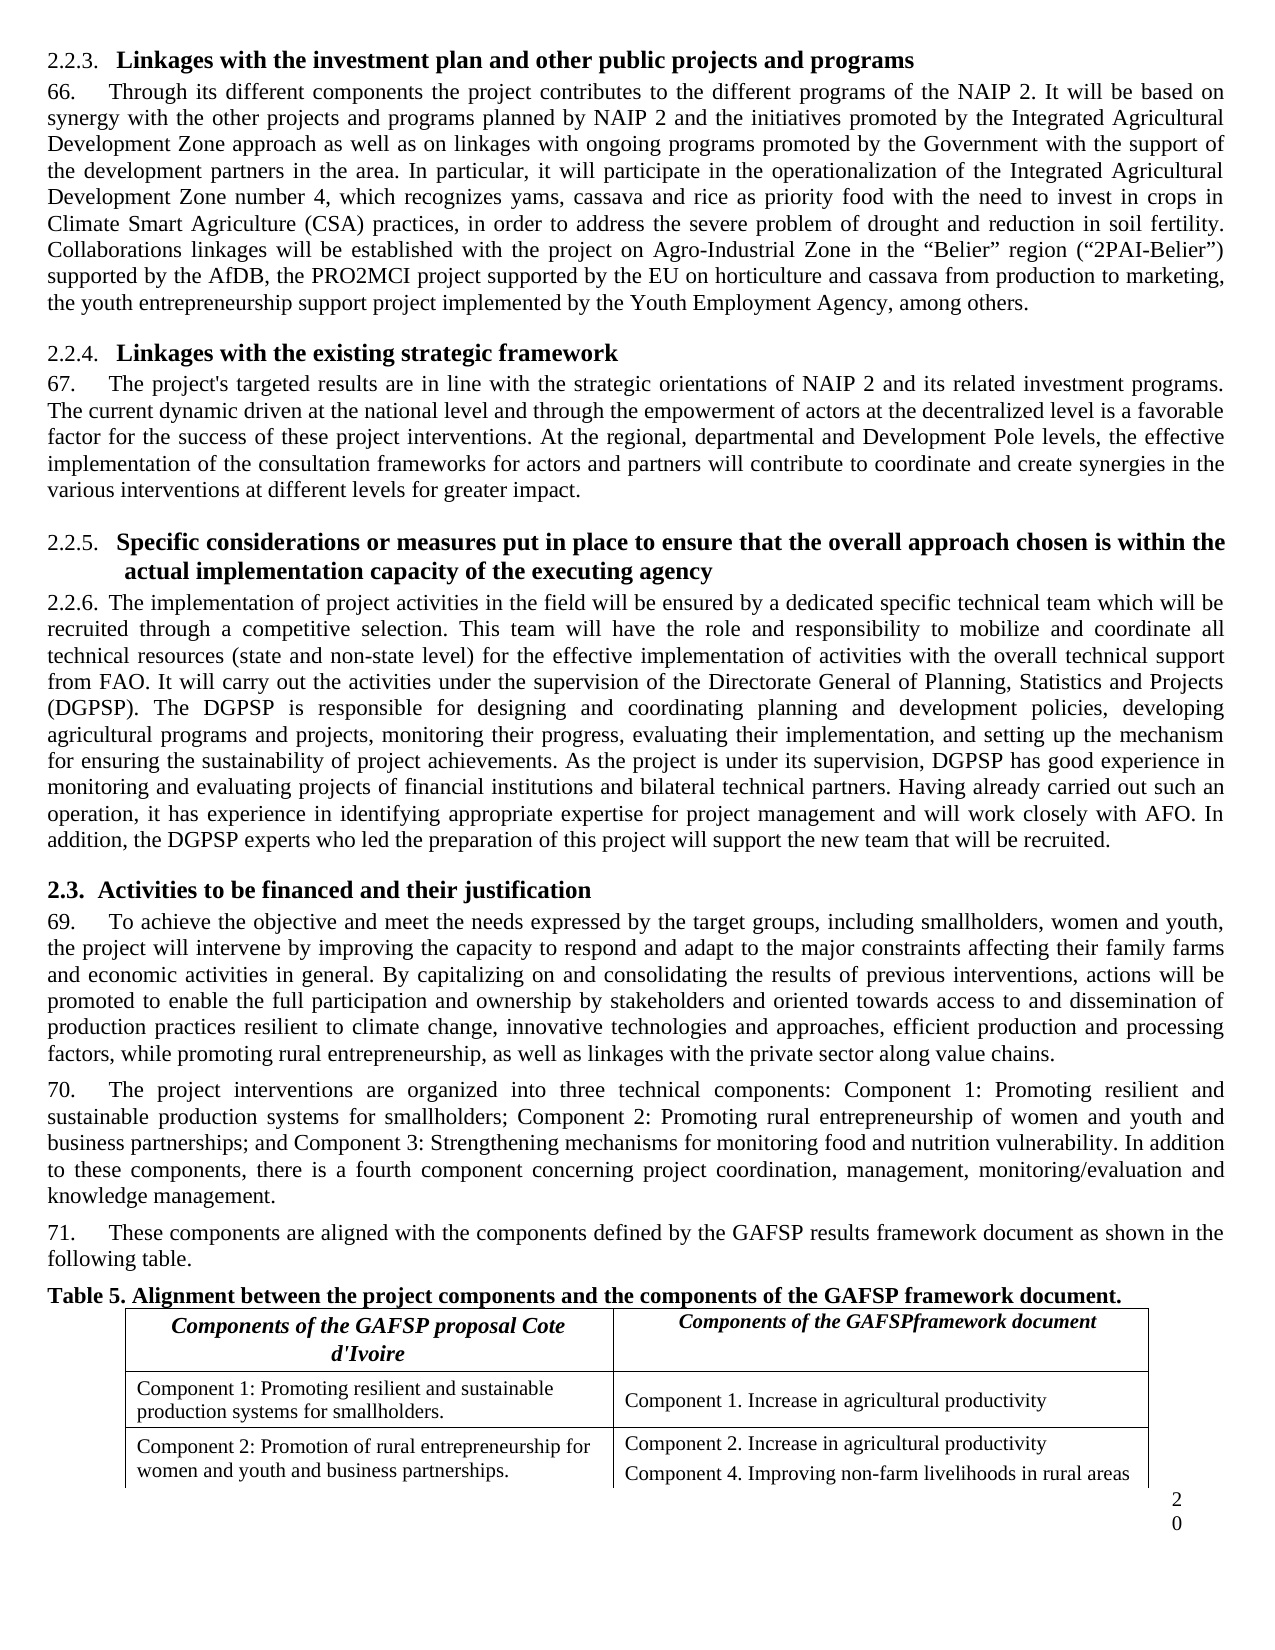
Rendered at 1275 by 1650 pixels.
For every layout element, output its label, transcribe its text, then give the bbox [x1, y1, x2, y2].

list The implementation of project activities in the field will be ensured by a dedicated specific technical team which will be recruited through a competitive selection. This team will have the role and responsibility to mobilize and coordinate all technical resources (state and non-state level) for the effective implementation of activities with the overall technical support from FAO. It will carry out the activities under the supervision of the Directorate General of Planning, Statistics and Projects (DGPSP). The DGPSP is responsible for designing and coordinating planning and development policies, developing agricultural programs and projects, monitoring their progress, evaluating their implementation, and setting up the mechanism for ensuring the sustainability of project achievements. As the project is under its supervision, DGPSP has good experience in monitoring and evaluating projects of financial institutions and bilateral technical partners. Having already carried out such an operation, it has experience in identifying appropriate expertise for project management and will work closely with AFO. In addition, the DGPSP experts who led the preparation of this project will support the new team that will be recruited. [47, 589, 1227, 852]
table_cell Component 2: Promotion of rural entrepreneurship for women and youth and business partnerships. [126, 1428, 613, 1488]
text Table 5. Alignment between the project components and the components of the GAFSP framework document. [47, 1282, 1227, 1308]
list Through its different components the project contributes to the different programs of the NAIP 2. It will be based on synergy with the other projects and programs planned by NAIP 2 and the initiatives promoted by the Integrated Agricultural Development Zone approach as well as on linkages with ongoing programs promoted by the Government with the support of the development partners in the area. In particular, it will participate in the operationalization of the Integrated Agricultural Development Zone number 4, which recognizes yams, cassava and rice as priority food with the need to invest in crops in Climate Smart Agriculture (CSA) practices, in order to address the severe problem of drought and reduction in soil fertility. Collaborations linkages will be established with the project on Agro-Industrial Zone in the “Belier” region (“2PAI-Belier”) supported by the AfDB, the PRO2MCI project supported by the EU on horticulture and cassava from production to marketing, the youth entrepreneurship support project implemented by the Youth Employment Agency, among others. [47, 78, 1227, 315]
table_cell Component 1: Promoting resilient and sustainable production systems for smallholders. [126, 1372, 613, 1427]
table_cell Component 1. Increase in agricultural productivity [614, 1372, 1148, 1427]
list These components are aligned with the components defined by the GAFSP results framework document as shown in the following table. [47, 1219, 1227, 1271]
table_header Components of the GAFSPframework document [614, 1309, 1148, 1371]
table_header Components of the GAFSP proposal Cote d'Ivoire [126, 1309, 613, 1371]
subtitle Specific considerations or measures put in place to ensure that the overall approach chosen is within the actual implementation capacity of the executing agency [47, 527, 1227, 585]
subtitle Linkages with the existing strategic framework [47, 340, 1227, 366]
subtitle Activities to be financed and their justification [47, 877, 1227, 904]
list The project's targeted results are in line with the strategic orientations of NAIP 2 and its related investment programs. The current dynamic driven at the national level and through the empowerment of actors at the decentralized level is a favorable factor for the success of these project interventions. At the regional, departmental and Development Pole levels, the effective implementation of the consultation frameworks for actors and partners will contribute to coordinate and create synergies in the various interventions at different levels for greater impact. [47, 371, 1227, 502]
subtitle Linkages with the investment plan and other public projects and programs [47, 47, 1227, 74]
list The project interventions are organized into three technical components: Component 1: Promoting resilient and sustainable production systems for smallholders; Component 2: Promoting rural entrepreneurship of women and youth and business partnerships; and Component 3: Strengthening mechanisms for monitoring food and nutrition vulnerability. In addition to these components, there is a fourth component concerning project coordination, management, monitoring/evaluation and knowledge management. [47, 1077, 1227, 1208]
list To achieve the objective and meet the needs expressed by the target groups, including smallholders, women and youth, the project will intervene by improving the capacity to respond and adapt to the major constraints affecting their family farms and economic activities in general. By capitalizing on and consolidating the results of previous interventions, actions will be promoted to enable the full participation and ownership by stakeholders and oriented towards access to and dissemination of production practices resilient to climate change, innovative technologies and approaches, efficient production and processing factors, while promoting rural entrepreneurship, as well as linkages with the private sector along value chains. [47, 908, 1227, 1066]
table_cell Component 2. Increase in agricultural productivity Component 4. Improving non-farm livelihoods in rural areas [614, 1428, 1148, 1488]
